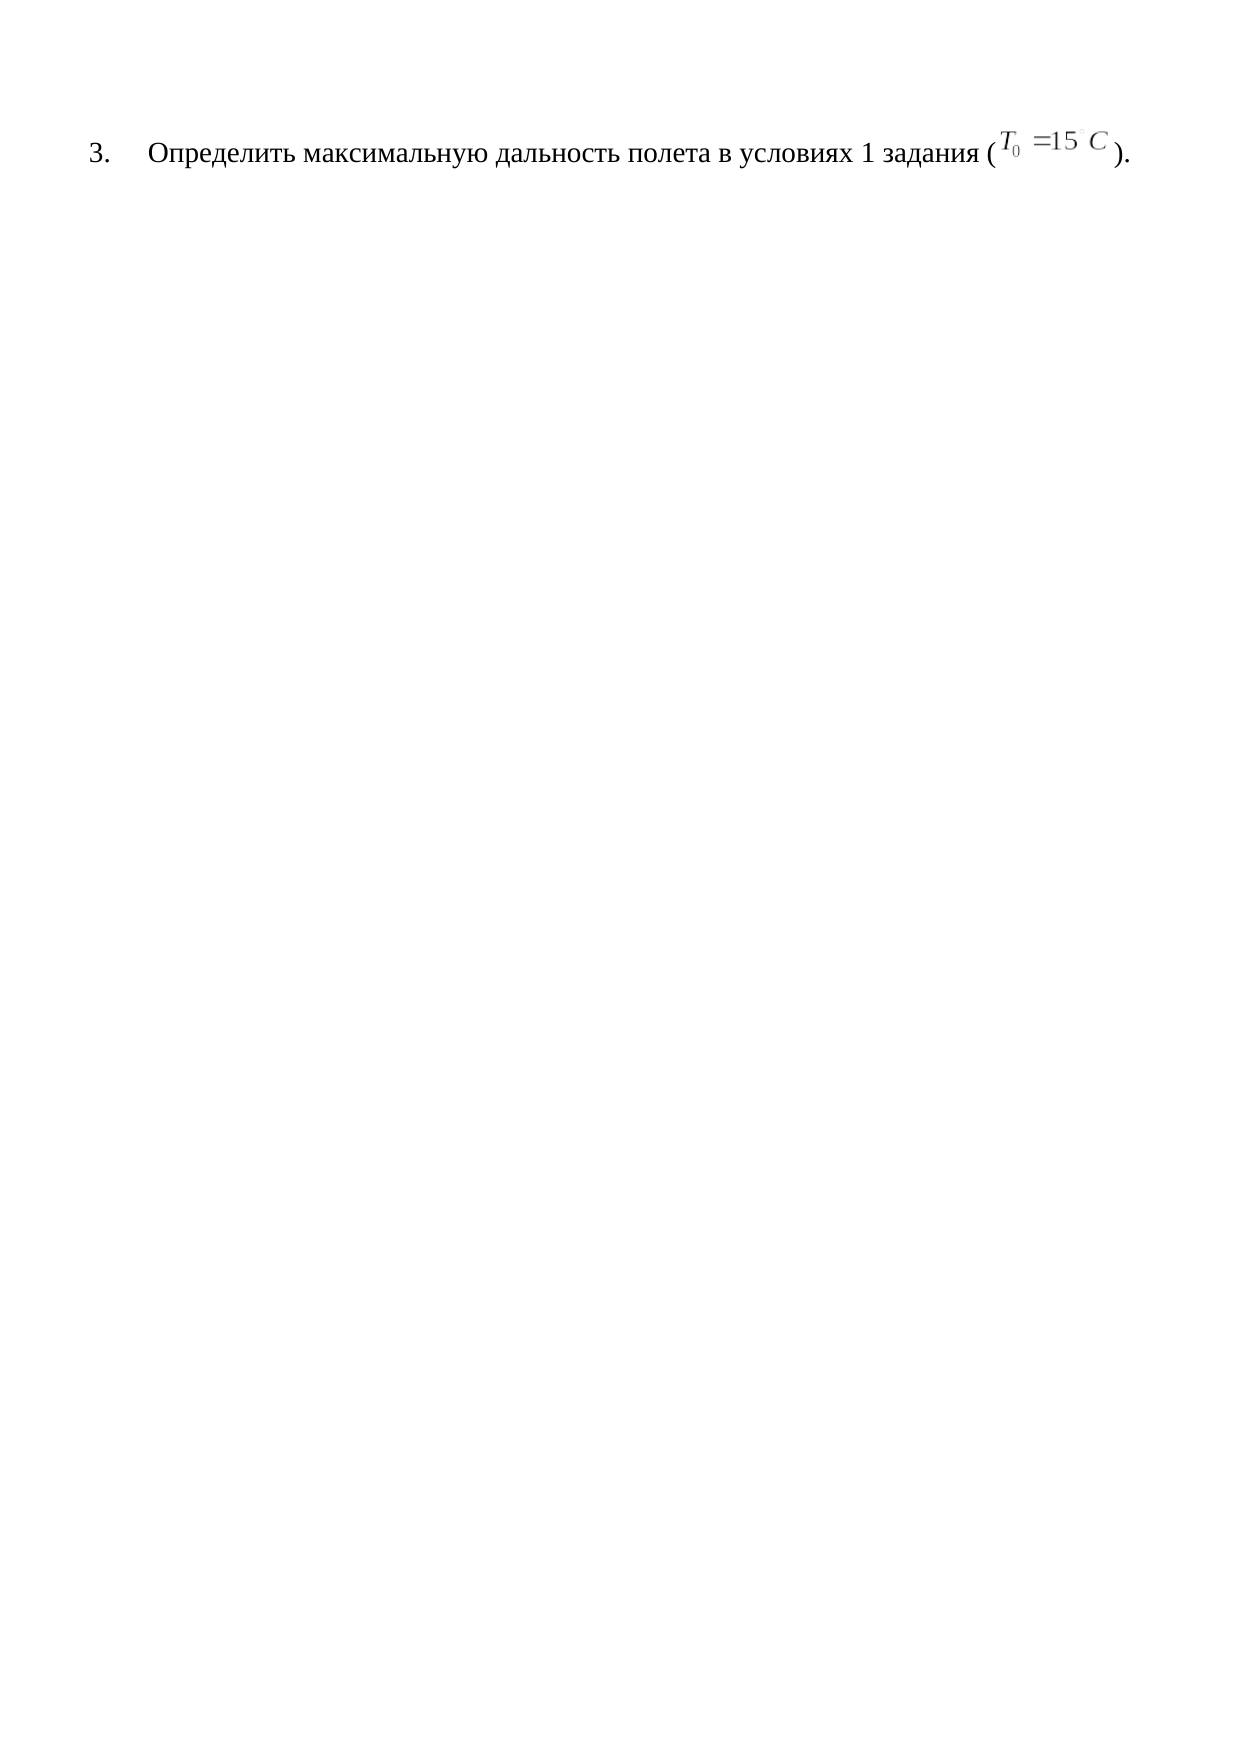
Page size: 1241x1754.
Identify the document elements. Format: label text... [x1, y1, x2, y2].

list Определить максимальную дальность полета в условиях 1 задания (). [89, 118, 1152, 168]
